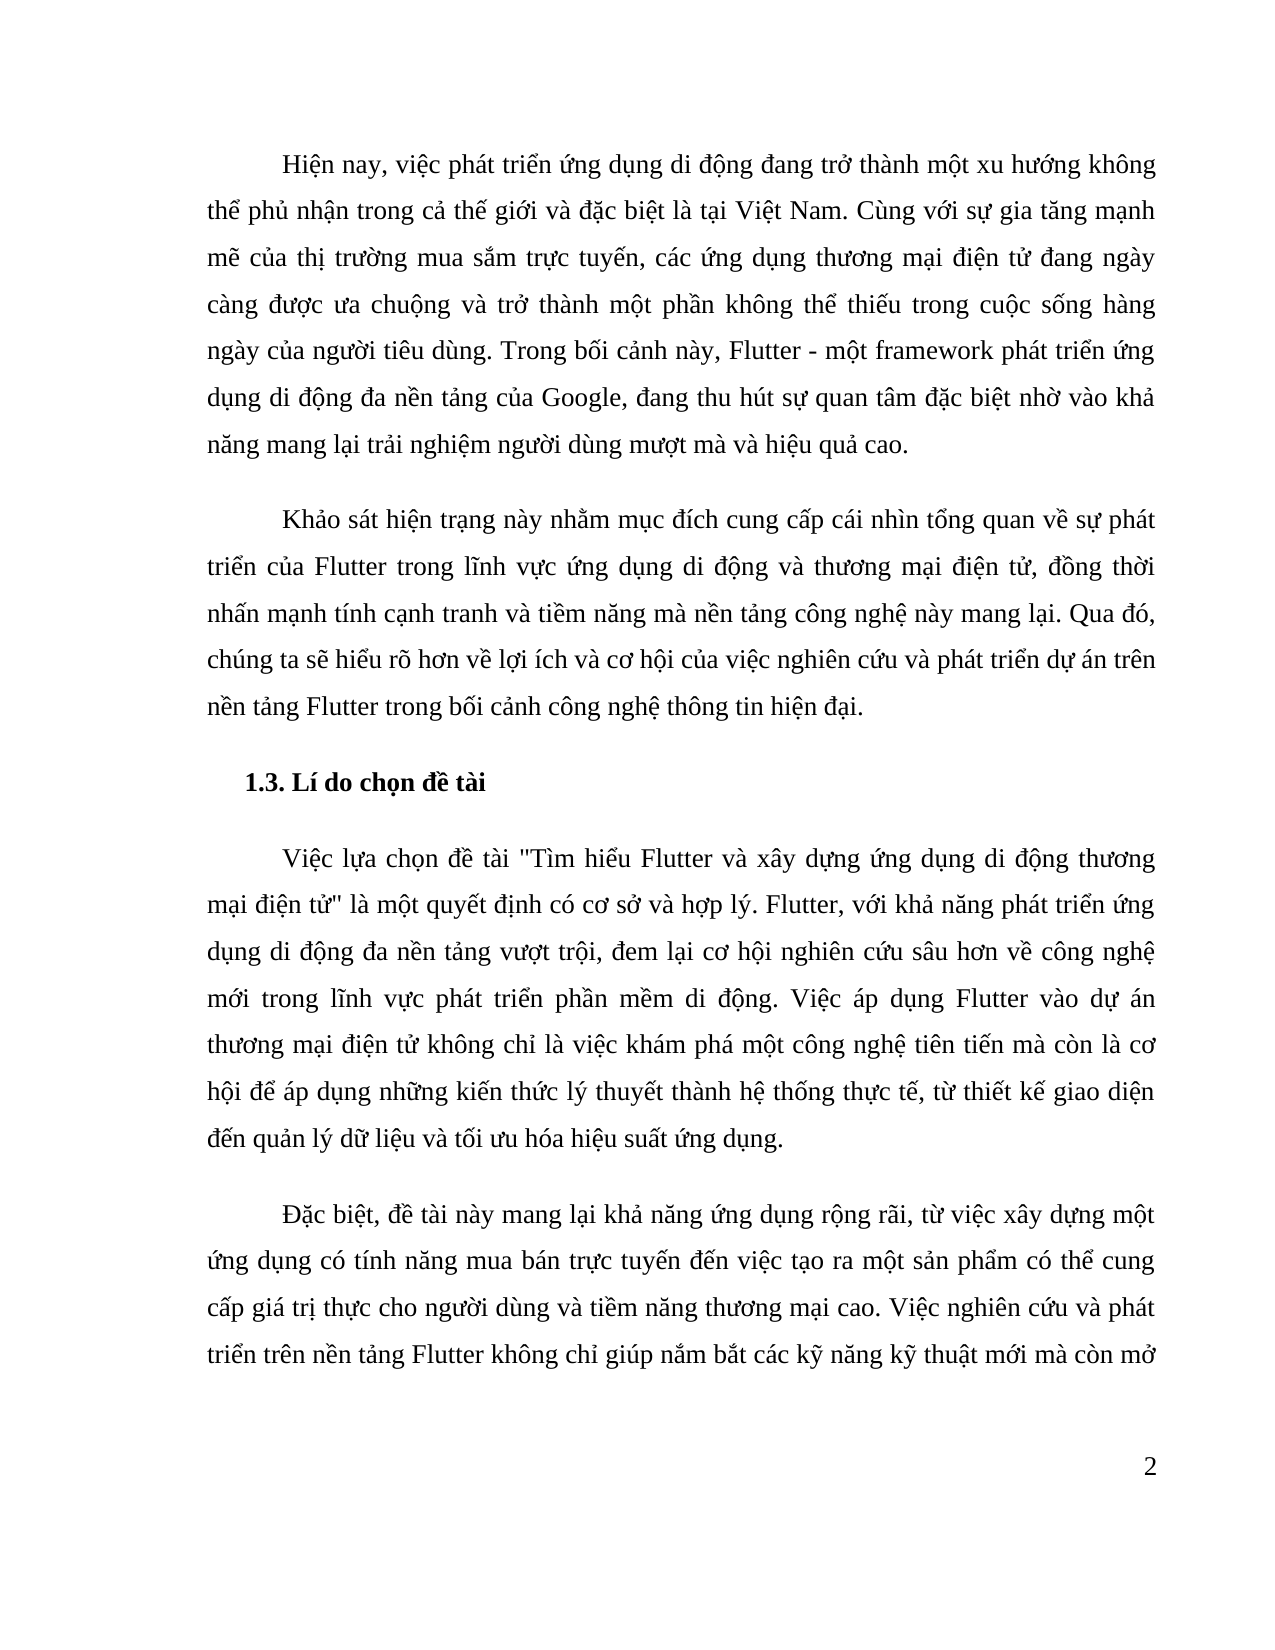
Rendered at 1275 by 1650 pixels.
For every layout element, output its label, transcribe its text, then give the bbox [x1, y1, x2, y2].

text Hiện nay, việc phát triển ứng dụng di động đang trở thành một xu hướng không thể phủ nhận trong cả thế giới và đặc biệt là tại Việt Nam. Cùng với sự gia tăng mạnh mẽ của thị trường mua sắm trực tuyến, các ứng dụng thương mại điện tử đang ngày càng được ưa chuộng và trở thành một phần không thể thiếu trong cuộc sống hàng ngày của người tiêu dùng. Trong bối cảnh này, Flutter - một framework phát triển ứng dụng di động đa nền tảng của Google, đang thu hút sự quan tâm đặc biệt nhờ vào khả năng mang lại trải nghiệm người dùng mượt mà và hiệu quả cao. [207, 148, 1157, 459]
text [207, 1198, 1157, 1369]
text Khảo sát hiện trạng này nhằm mục đích cung cấp cái nhìn tổng quan về sự phát triển của Flutter trong lĩnh vực ứng dụng di động và thương mại điện tử, đồng thời nhấn mạnh tính cạnh tranh và tiềm năng mà nền tảng công nghệ này mang lại. Qua đó, chúng ta sẽ hiểu rõ hơn về lợi ích và cơ hội của việc nghiên cứu và phát triển dự án trên nền tảng Flutter trong bối cảnh công nghệ thông tin hiện đại. [207, 503, 1157, 721]
text Lí do chọn đề tài [244, 766, 1157, 797]
text Việc lựa chọn đề tài "Tìm hiểu Flutter và xây dựng ứng dụng di động thương mại điện tử" là một quyết định có cơ sở và hợp lý. Flutter, với khả năng phát triển ứng dụng di động đa nền tảng vượt trội, đem lại cơ hội nghiên cứu sâu hơn về công nghệ mới trong lĩnh vực phát triển phần mềm di động. Việc áp dụng Flutter vào dự án thương mại điện tử không chỉ là việc khám phá một công nghệ tiên tiến mà còn là cơ hội để áp dụng những kiến thức lý thuyết thành hệ thống thực tế, từ thiết kế giao diện đến quản lý dữ liệu và tối ưu hóa hiệu suất ứng dụng. [207, 842, 1157, 1153]
